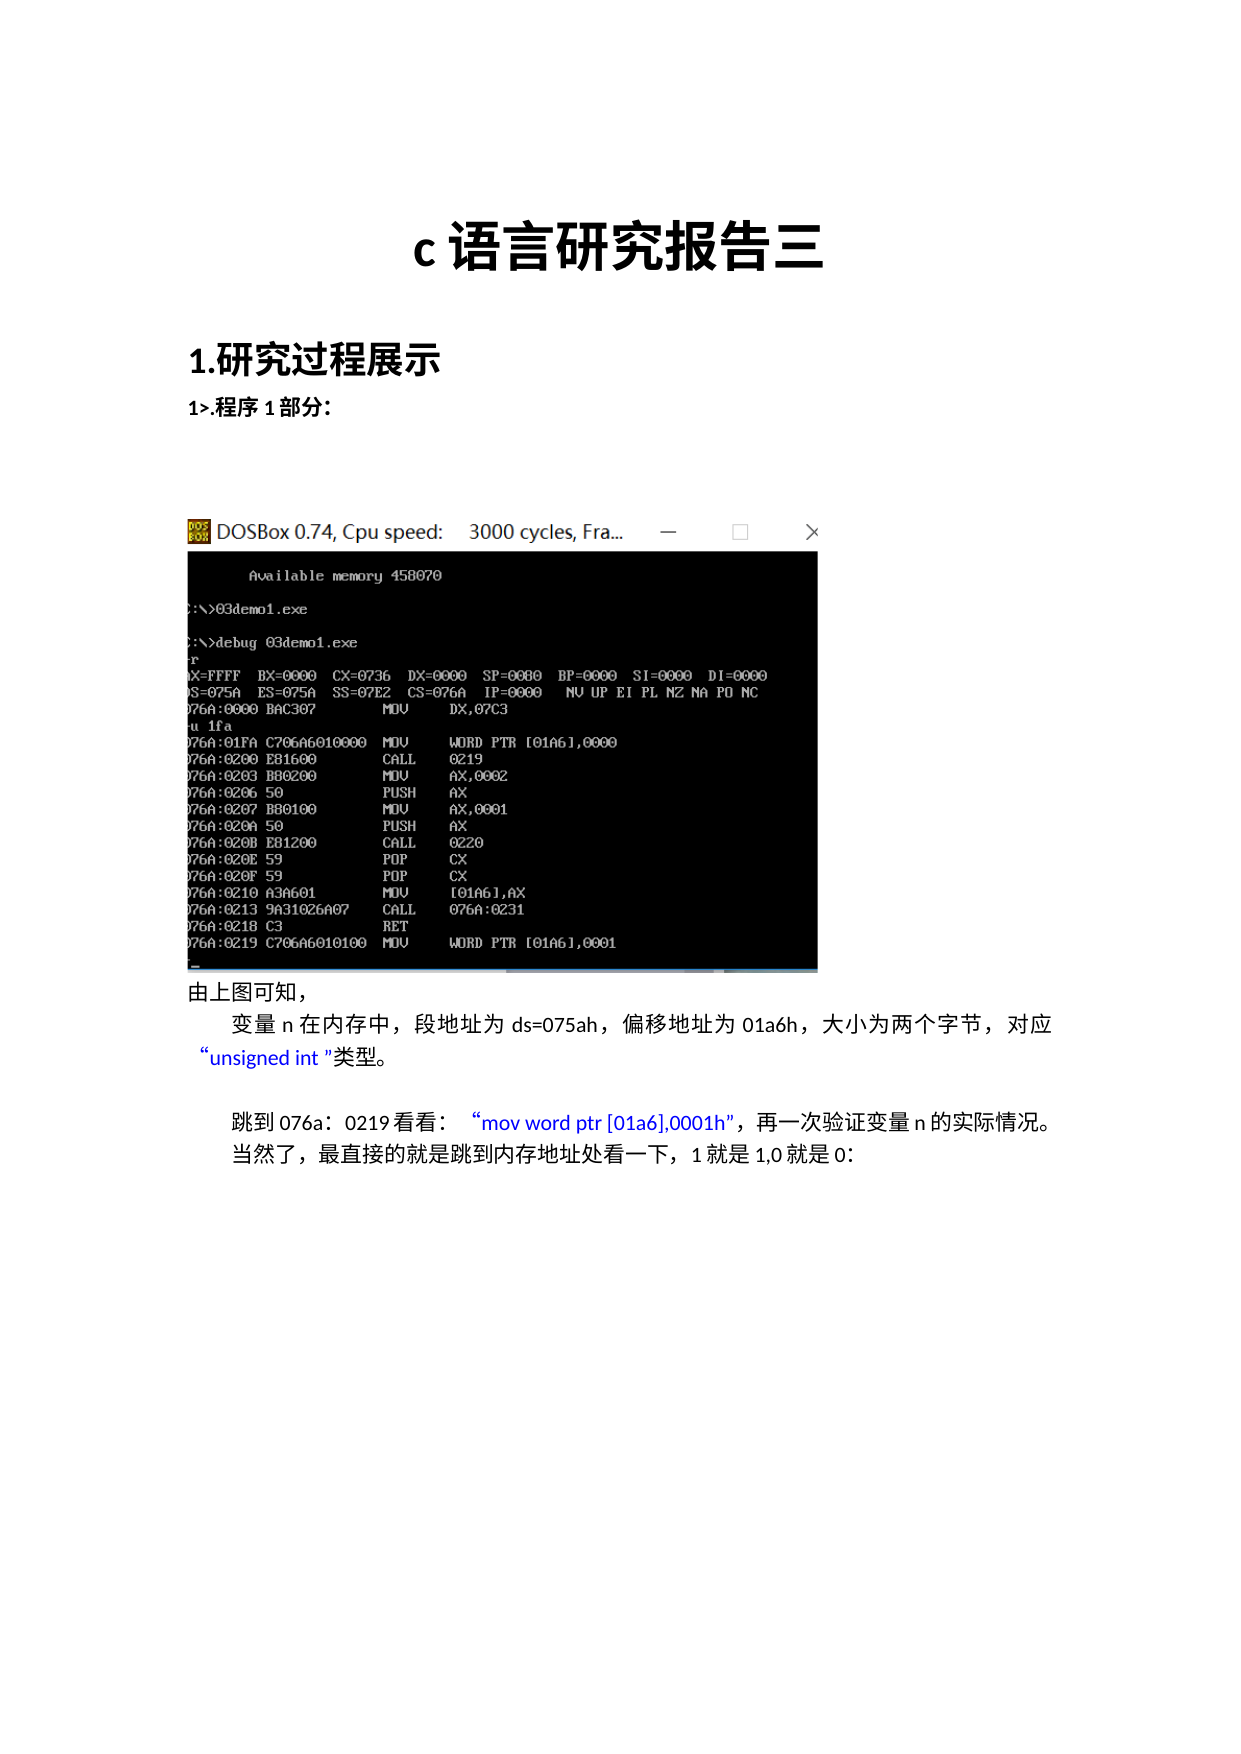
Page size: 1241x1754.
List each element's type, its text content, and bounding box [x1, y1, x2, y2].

text 跳到076a：0219看看：“mov word ptr [01a6],0001h”，再一次验证变量n的实际情况。 [187, 1104, 1053, 1137]
text 变量n在内存中，段地址为ds=075ah，偏移地址为01a6h，大小为两个字节，对应“unsigned int ”类型。 [187, 1007, 1053, 1072]
text 1>.程序1部分： [187, 389, 1053, 422]
text 由上图可知， [187, 974, 1053, 1007]
picture [187, 519, 818, 973]
text 当然了，最直接的就是跳到内存地址处看一下，1就是1,0就是0： [187, 1137, 1053, 1169]
list 研究过程展示 [187, 324, 1053, 389]
text c语言研究报告三 [187, 194, 1053, 292]
